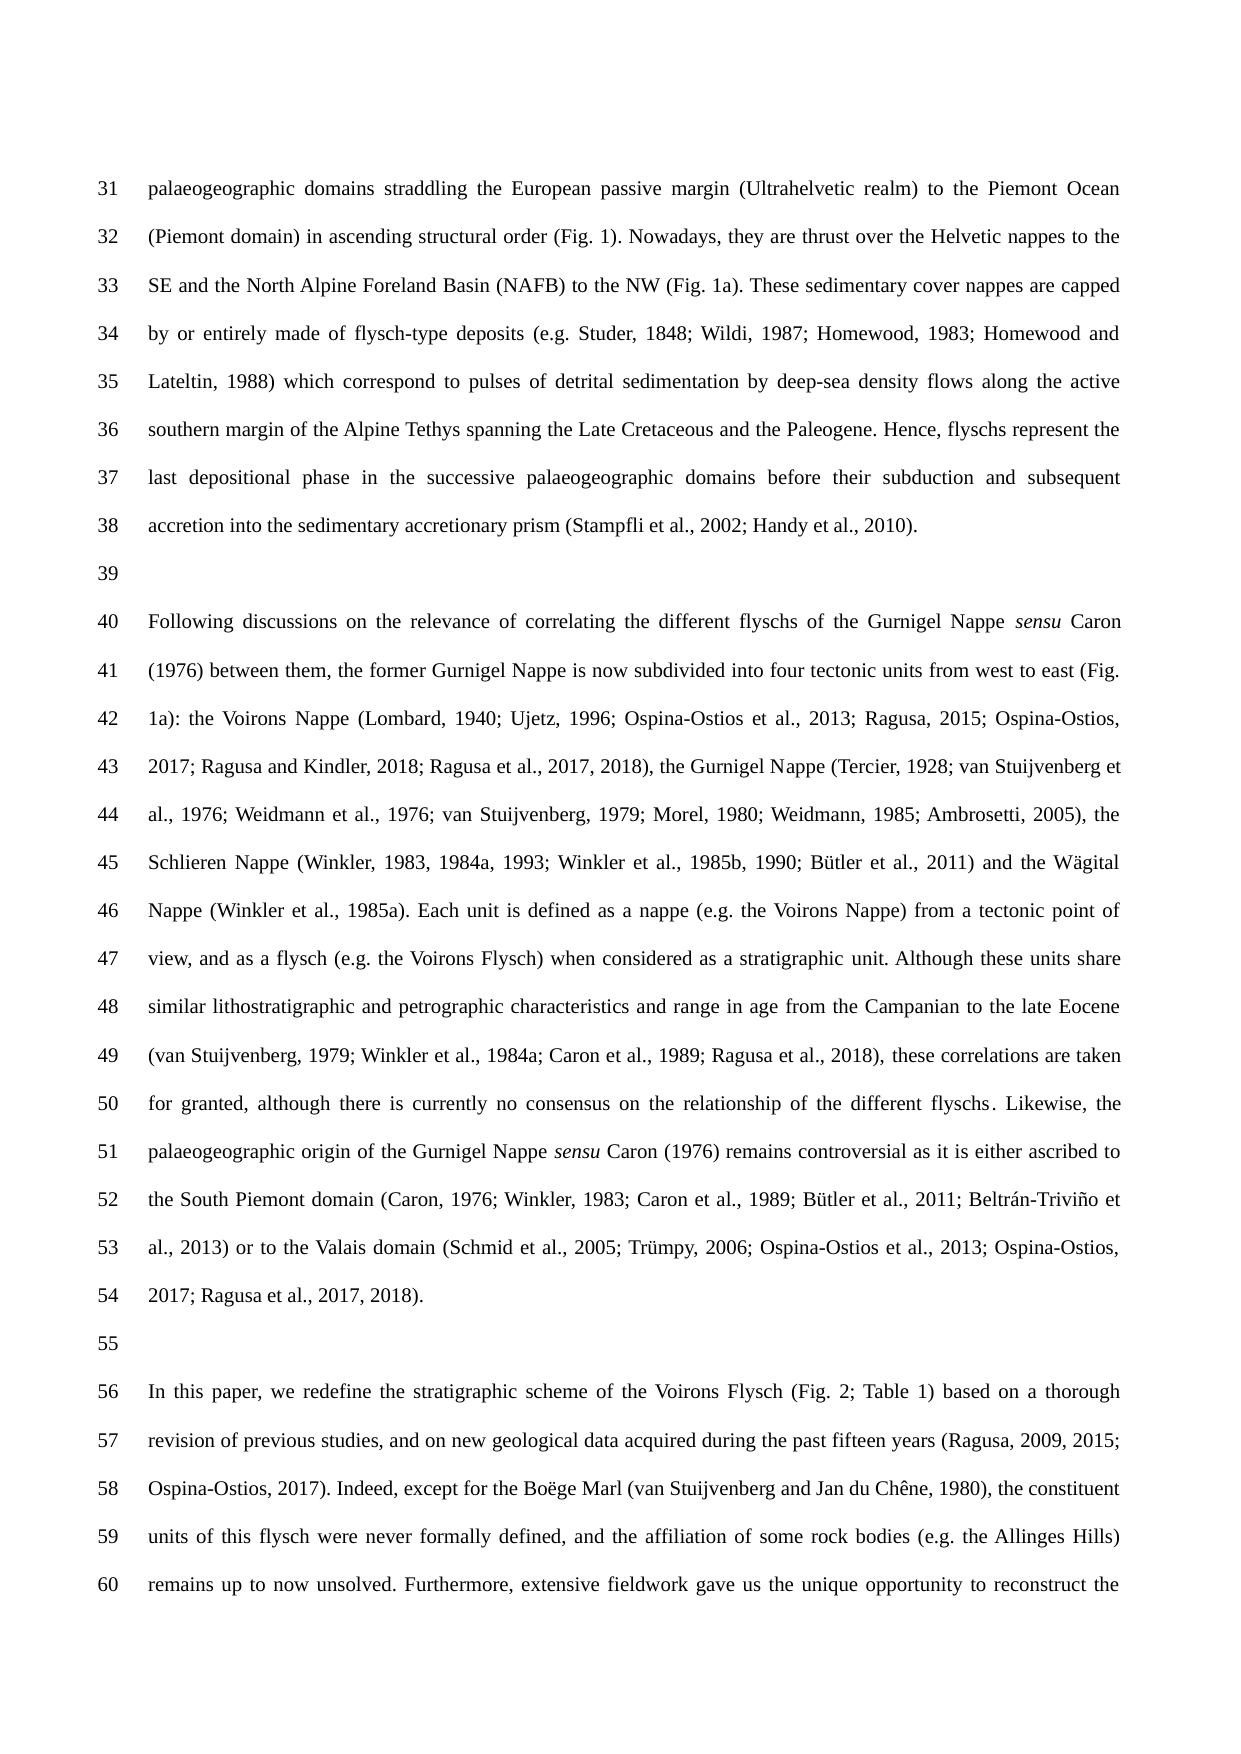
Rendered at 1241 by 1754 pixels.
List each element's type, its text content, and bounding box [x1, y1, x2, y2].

text Following discussions on the relevance of correlating the different flyschs of the Gurnigel Nappe sensu Caron (1976) between them, the former Gurnigel Nappe is now subdivided into four tectonic units from west to east (Fig. 1a): the Voirons Nappe (Lombard, 1940; Ujetz, 1996; Ospina-Ostios et al., 2013; Ragusa, 2015; Ospina-Ostios, 2017; Ragusa and Kindler, 2018; Ragusa et al., 2017, 2018), the Gurnigel Nappe (Tercier, 1928; van Stuijvenberg et al., 1976; Weidmann et al., 1976; van Stuijvenberg, 1979; Morel, 1980; Weidmann, 1985; Ambrosetti, 2005), the Schlieren Nappe (Winkler, 1983, 1984a, 1993; Winkler et al., 1985b, 1990; Bütler et al., 2011) and the Wägital Nappe (Winkler et al., 1985a). Each unit is defined as a nappe (e.g. the Voirons Nappe) from a tectonic point of view, and as a flysch (e.g. the Voirons Flysch) when considered as a stratigraphic unit. Although these units share similar lithostratigraphic and petrographic characteristics and range in age from the Campanian to the late Eocene (van Stuijvenberg, 1979; Winkler et al., 1984a; Caron et al., 1989; Ragusa et al., 2018), these correlations are taken for granted, although there is currently no consensus on the relationship of the different flyschs. Likewise, the palaeogeographic origin of the Gurnigel Nappe sensu Caron (1976) remains controversial as it is either ascribed to the South Piemont domain (Caron, 1976; Winkler, 1983; Caron et al., 1989; Bütler et al., 2011; Beltrán-Triviño et al., 2013) or to the Valais domain (Schmid et al., 2005; Trümpy, 2006; Ospina-Ostios et al., 2013; Ospina-Ostios, 2017; Ragusa et al., 2017, 2018). [148, 609, 1121, 1307]
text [148, 176, 1121, 537]
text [148, 1379, 1121, 1596]
